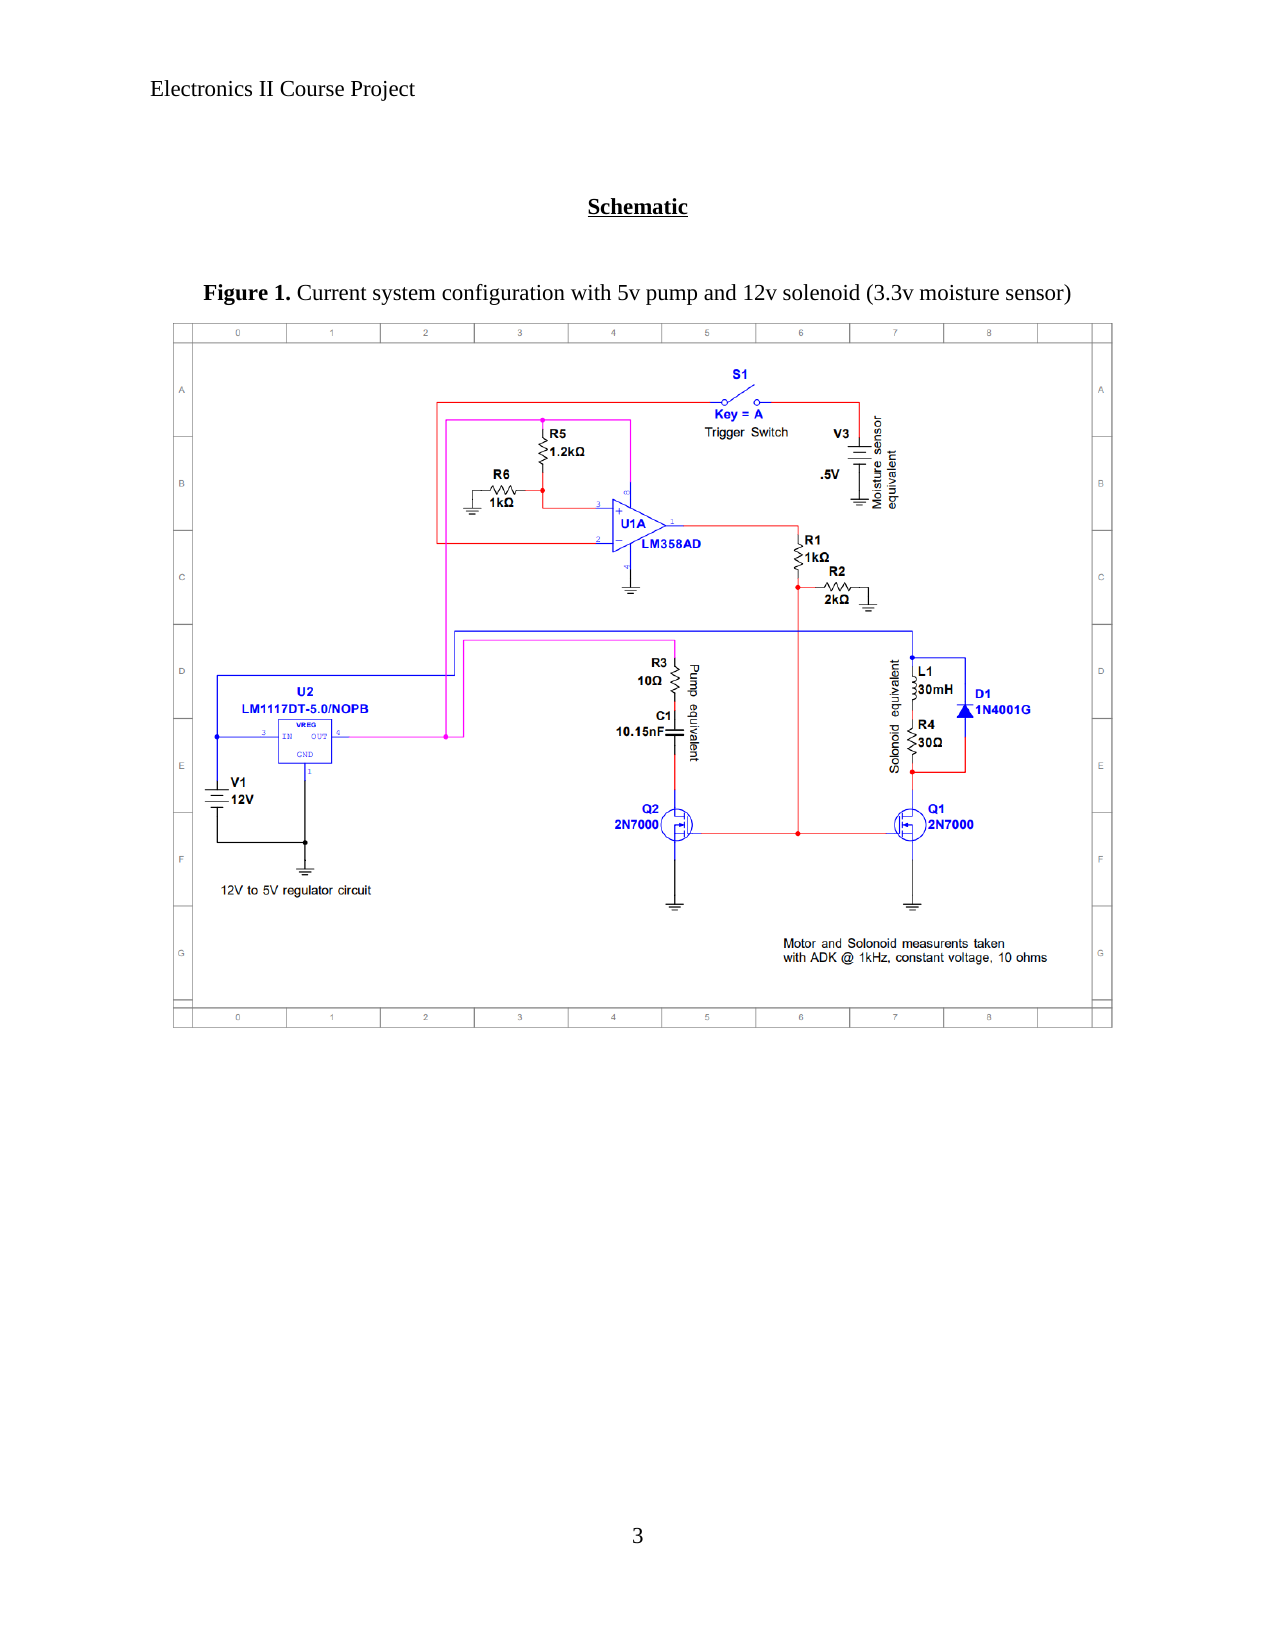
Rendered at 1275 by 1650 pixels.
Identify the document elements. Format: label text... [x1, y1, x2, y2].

text Schematic [150, 193, 1125, 219]
picture [150, 308, 1128, 1043]
text Figure 1. Current system configuration with 5v pump and 12v solenoid (3.3v moisture sensor) [150, 279, 1125, 305]
